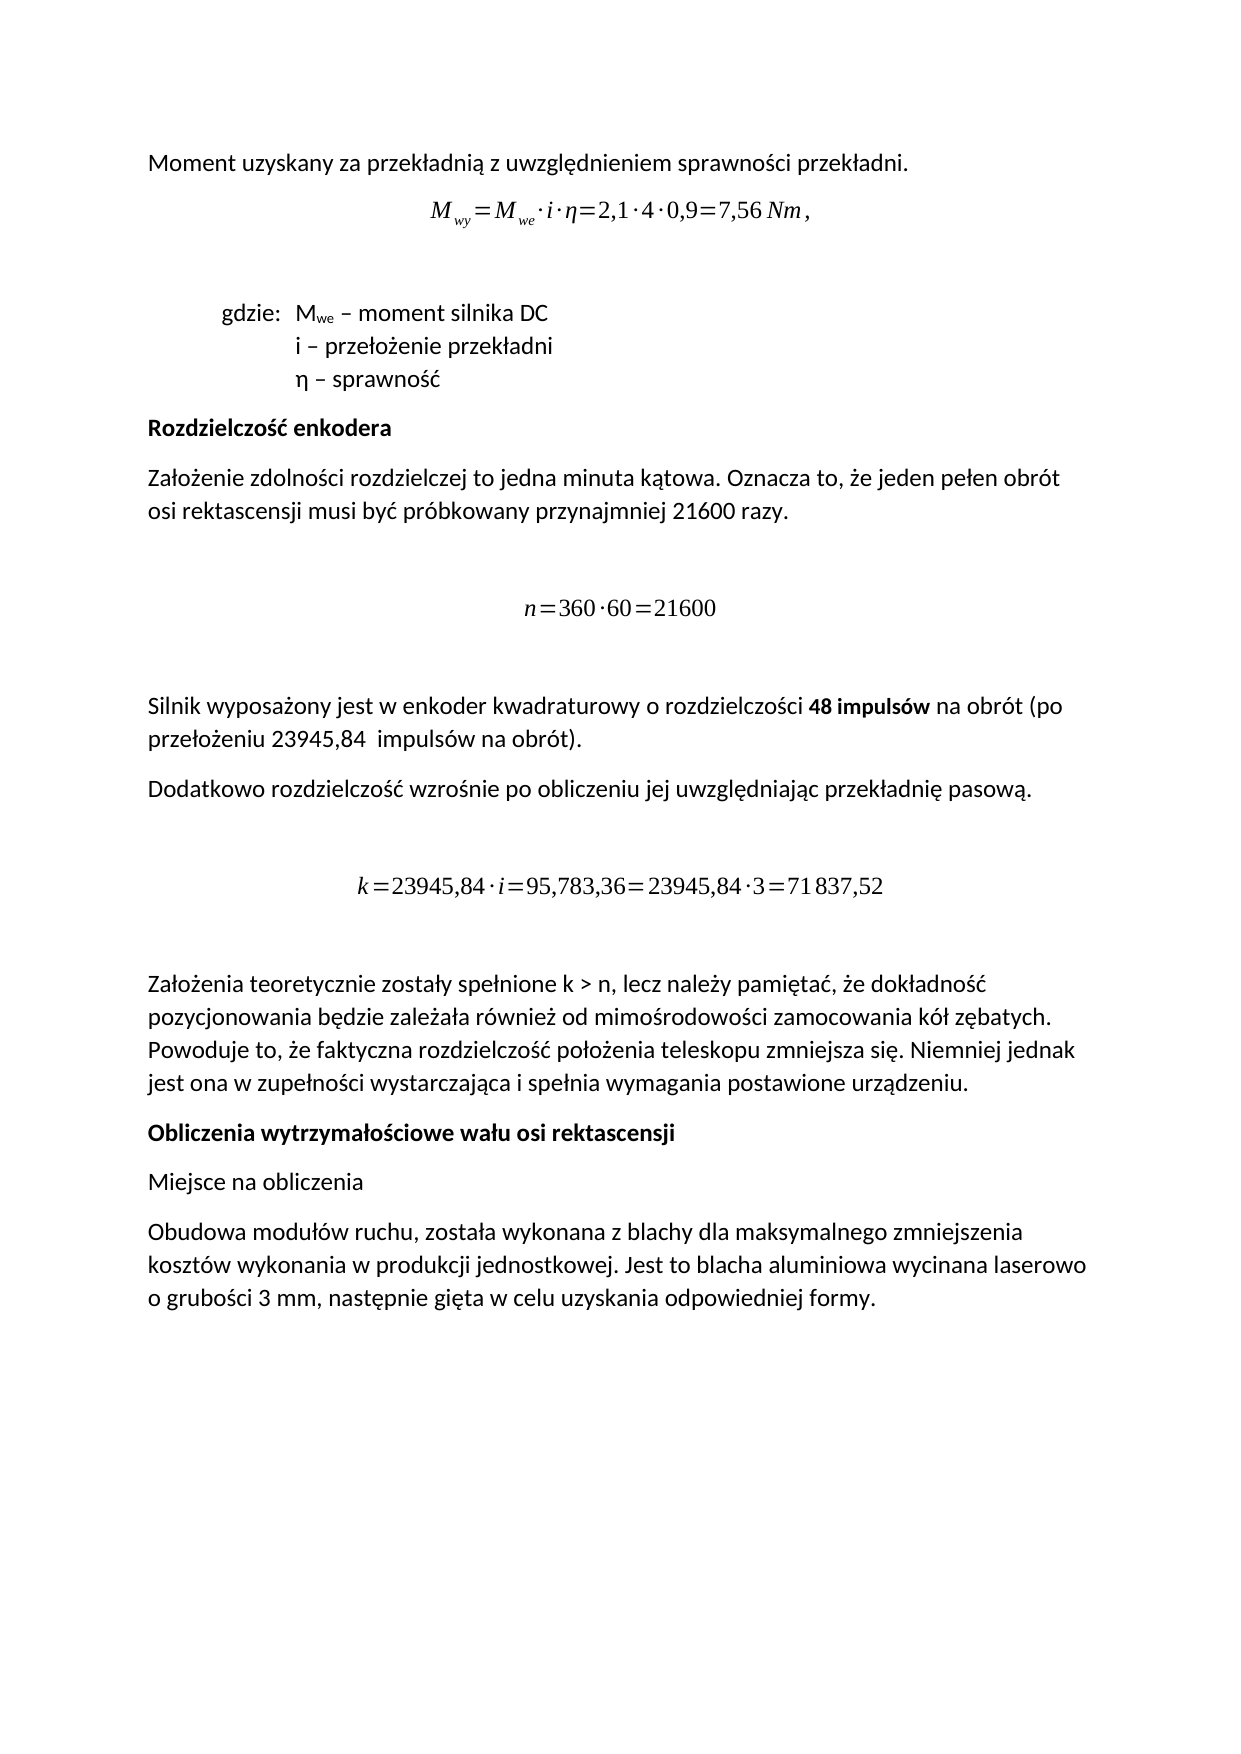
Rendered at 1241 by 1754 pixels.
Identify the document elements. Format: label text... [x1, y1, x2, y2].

text Moment uzyskany za przekładnią z uwzględnieniem sprawności przekładni. [148, 148, 1093, 178]
text Dodatkowo rozdzielczość wzrośnie po obliczeniu jej uwzględniając przekładnię pasową. [148, 773, 1093, 803]
text Silnik wyposażony jest w enkoder kwadraturowy o rozdzielczości 48 impulsów na obrót (po przełożeniu 23945,84 impulsów na obrót). [148, 691, 1093, 754]
text Miejsce na obliczenia [148, 1167, 1093, 1197]
text Obudowa modułów ruchu, została wykonana z blachy dla maksymalnego zmniejszenia kosztów wykonania w produkcji jednostkowej. Jest to blacha aluminiowa wycinana laserowo o grubości 3 mm, następnie gięta w celu uzyskania odpowiedniej formy. [148, 1216, 1093, 1312]
text Rozdzielczość enkodera [148, 412, 1093, 443]
text Założenia teoretycznie zostały spełnione k > n, lecz należy pamiętać, że dokładność pozycjonowania będzie zależała również od mimośrodowości zamocowania kół zębatych. Powoduje to, że faktyczna rozdzielczość położenia teleskopu zmniejsza się. Niemniej jednak jest ona w zupełności wystarczająca i spełnia wymagania postawione urządzeniu. [148, 969, 1093, 1098]
text Założenie zdolności rozdzielczej to jedna minuta kątowa. Oznacza to, że jeden pełen obrót osi rektascensji musi być próbkowany przynajmniej 21600 razy. [148, 462, 1093, 525]
text Obliczenia wytrzymałościowe wału osi rektascensji [148, 1117, 1093, 1147]
text gdzie: Mwe – moment silnika DC i – przełożenie przekładni η – sprawność [148, 297, 1093, 393]
